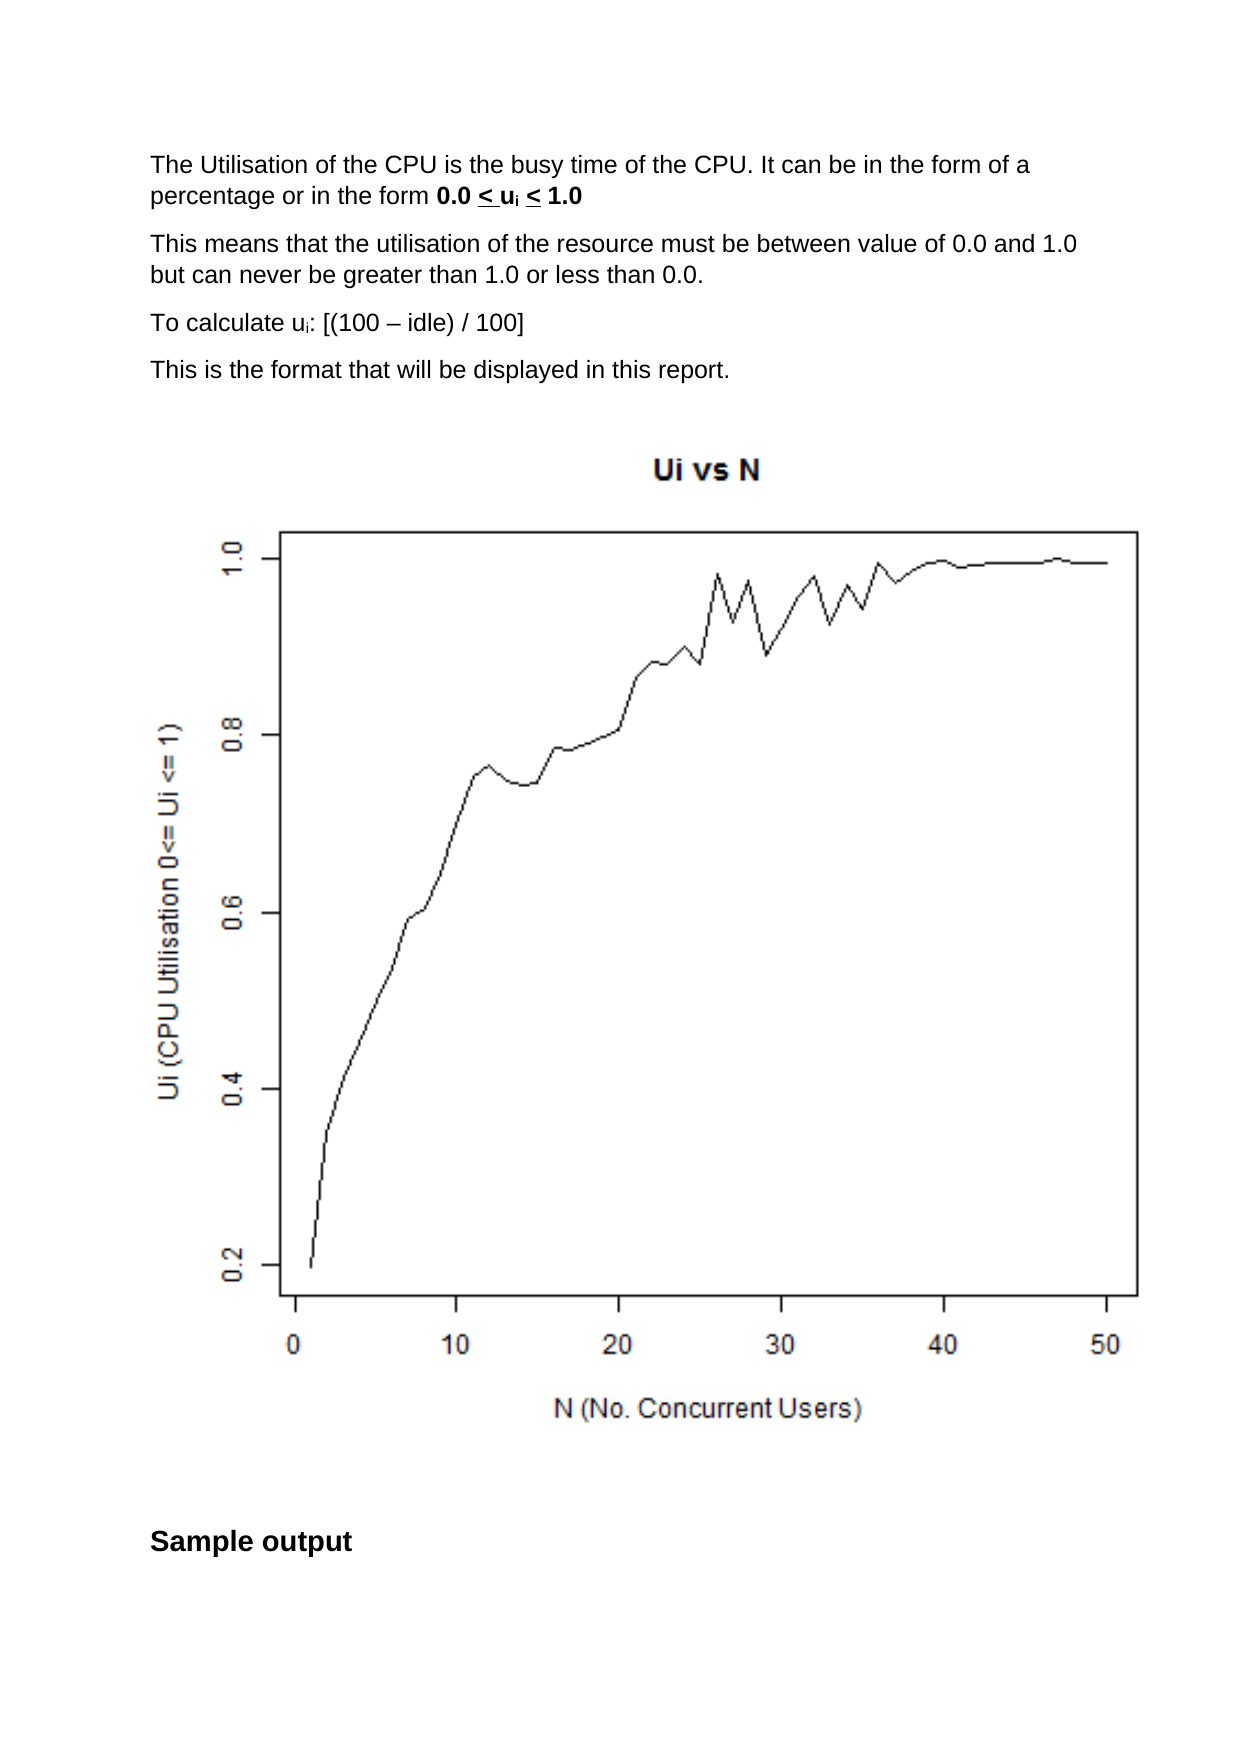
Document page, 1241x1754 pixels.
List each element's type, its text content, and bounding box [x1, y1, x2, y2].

text This is the format that will be displayed in this report. [150, 355, 1090, 384]
text Sample output [150, 1524, 1090, 1558]
picture [150, 402, 1205, 1458]
text The Utilisation of the CPU is the busy time of the CPU. It can be in the form of a percentage or in the form 0.0 < ui < 1.0 [150, 150, 1090, 210]
text To calculate ui: [(100 – idle) / 100] [150, 307, 1090, 336]
text This means that the utilisation of the resource must be between value of 0.0 and 1.0 but can never be greater than 1.0 or less than 0.0. [150, 229, 1090, 288]
